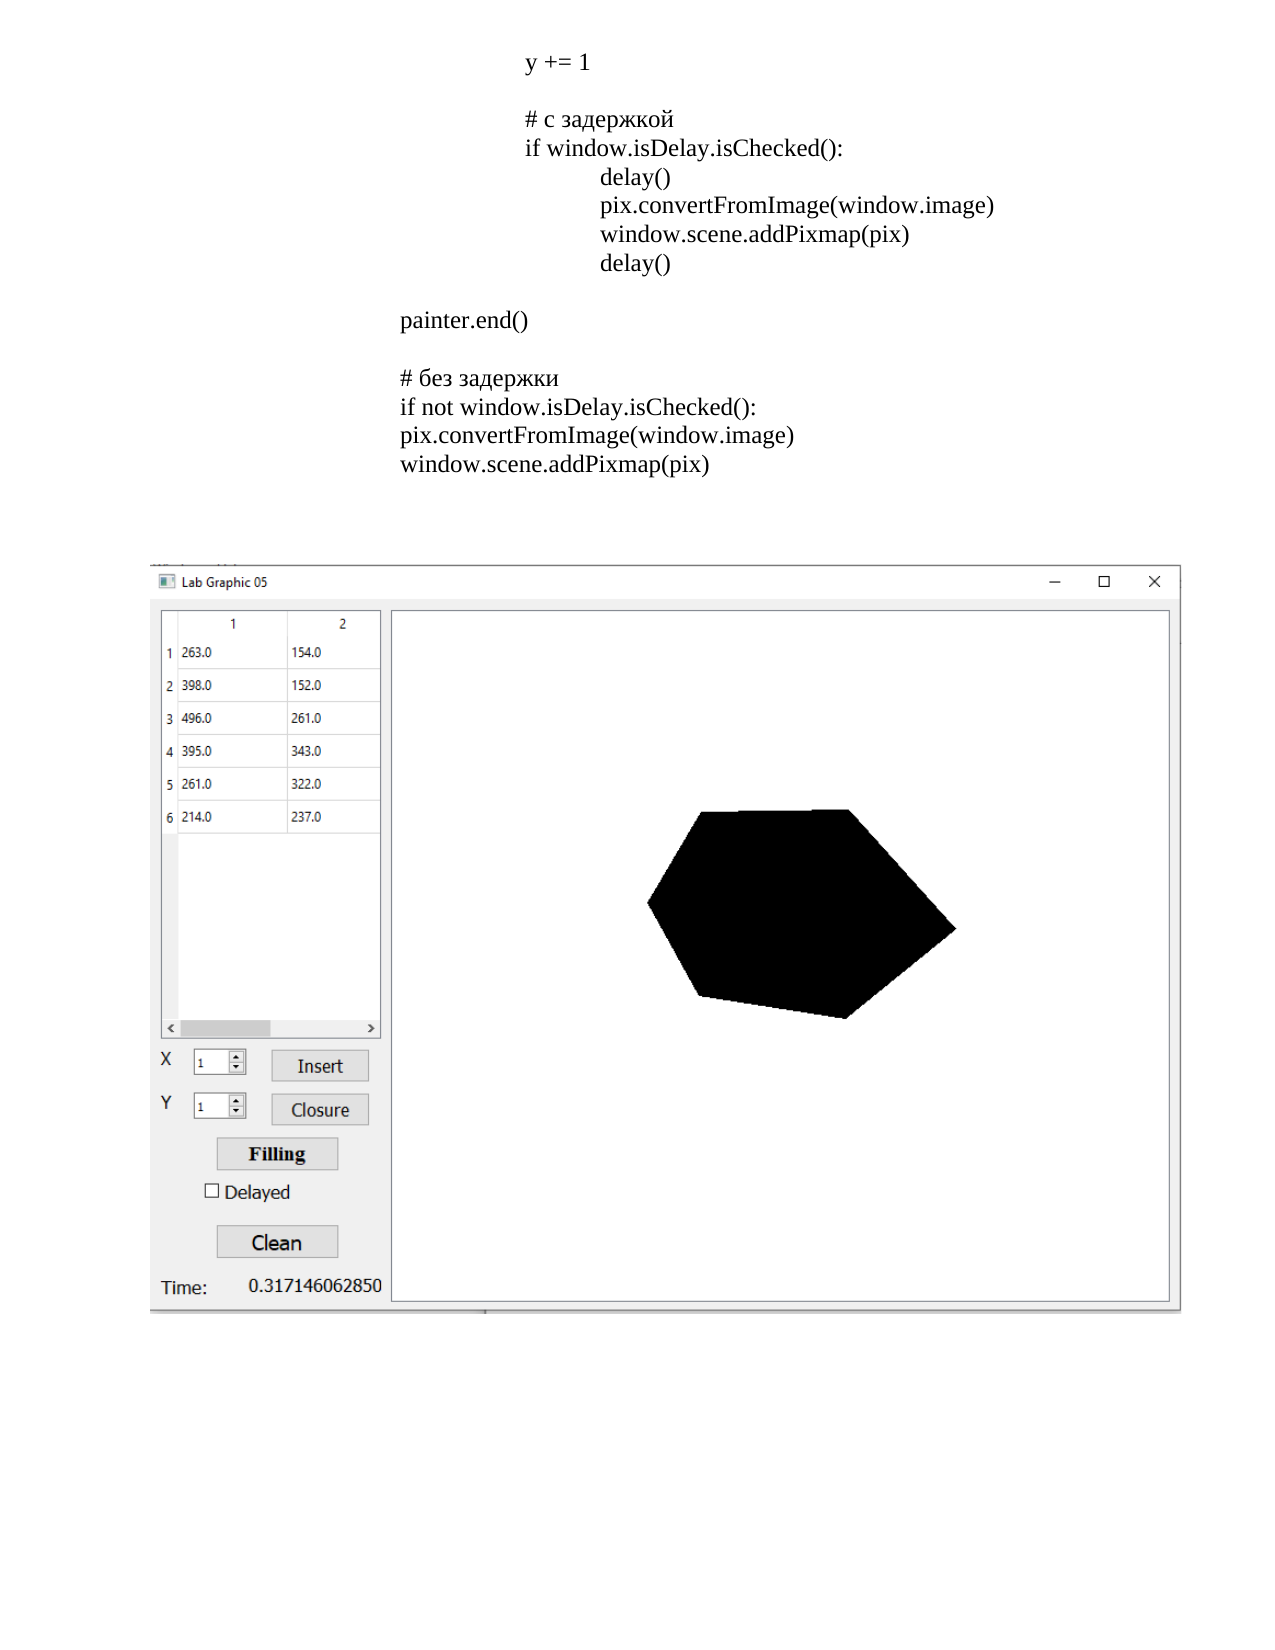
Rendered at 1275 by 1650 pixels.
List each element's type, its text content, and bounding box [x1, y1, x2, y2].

text window.scene.addPixmap(pix) [225, 449, 1163, 478]
text if not window.isDelay.isChecked(): [225, 392, 1163, 421]
text window.scene.addPixmap(pix) [375, 219, 1163, 248]
text # с задержкой [300, 104, 1163, 133]
text if window.isDelay.isChecked(): [300, 133, 1163, 162]
text painter.end() [300, 306, 1163, 334]
text y += 1 [300, 47, 1163, 76]
text delay() [375, 248, 1163, 277]
text pix.convertFromImage(window.image) [300, 421, 1163, 449]
text # без задержки [300, 363, 1163, 392]
picture [150, 564, 1182, 1314]
text pix.convertFromImage(window.image) [375, 191, 1163, 219]
text delay() [300, 162, 1163, 191]
